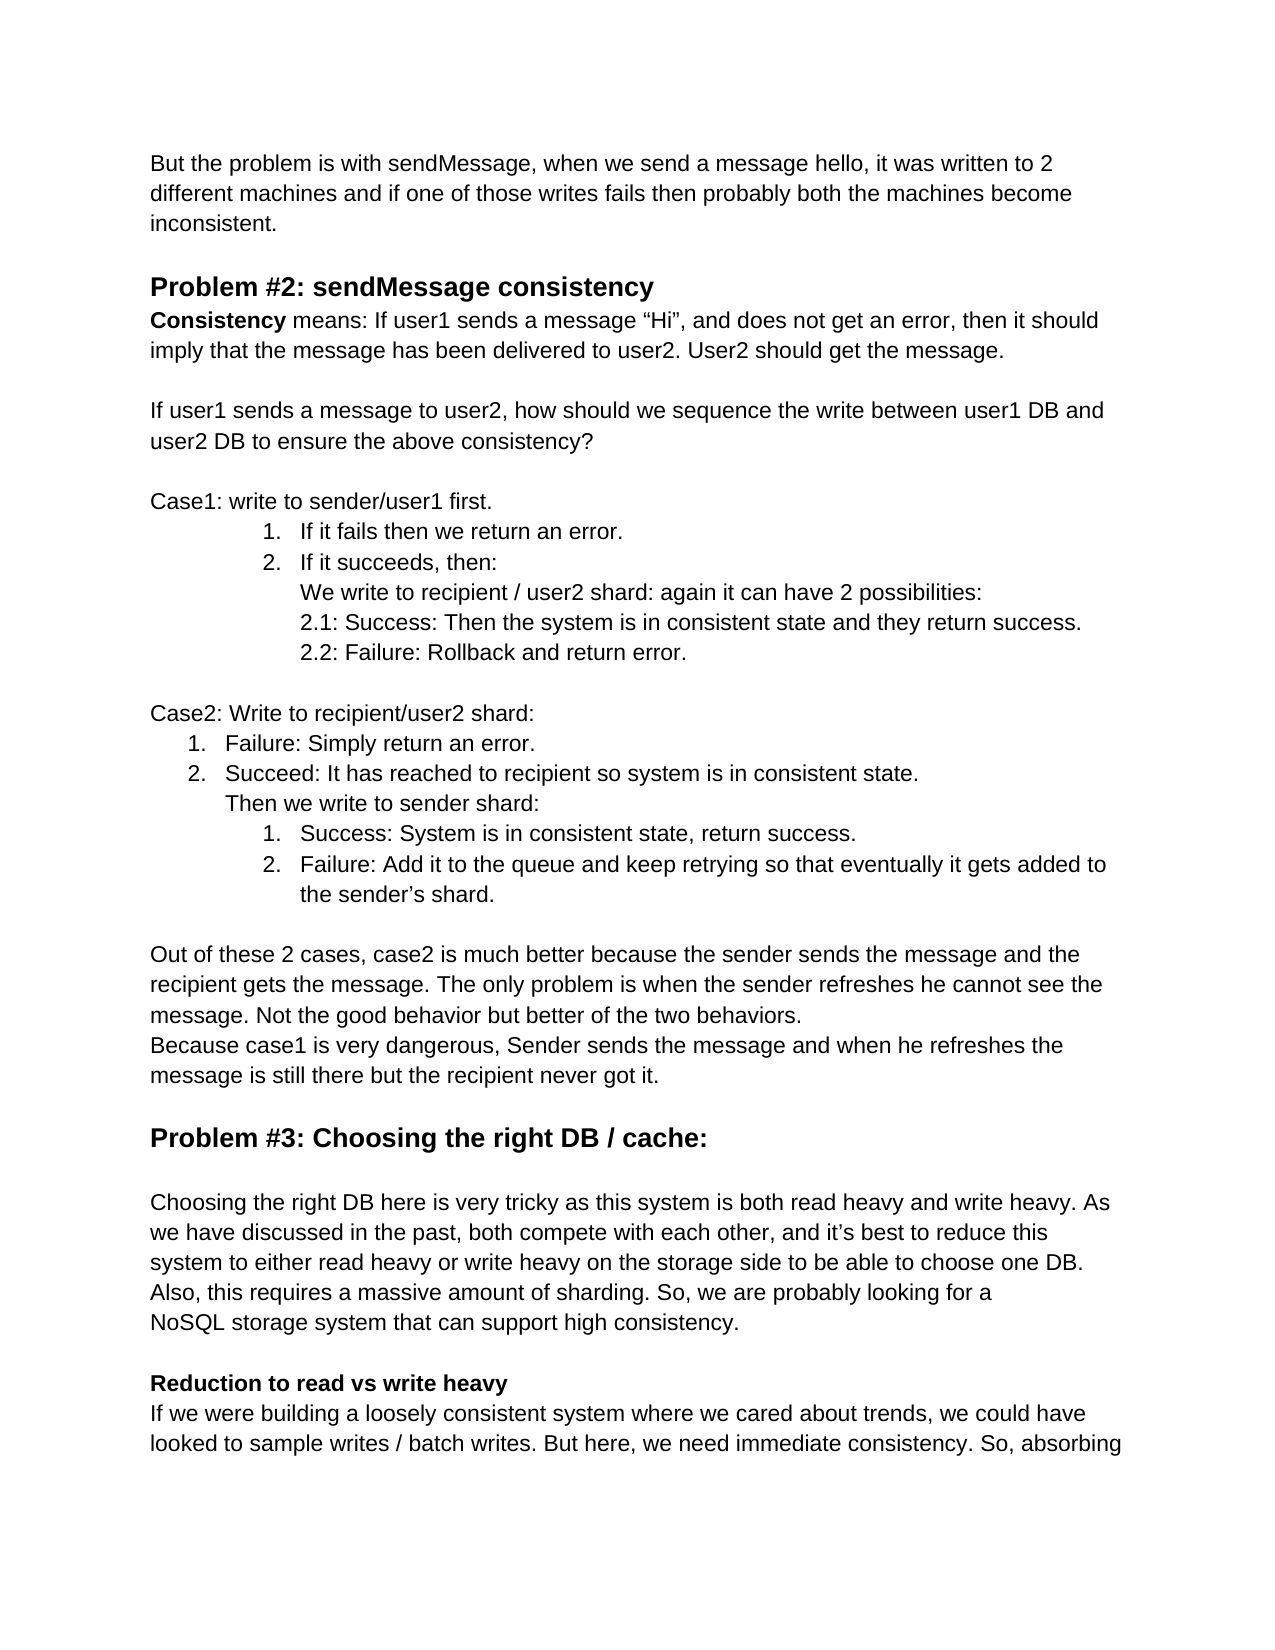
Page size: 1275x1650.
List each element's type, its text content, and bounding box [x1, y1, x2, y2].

list Failure: Add it to the queue and keep retrying so that eventually it gets added to the sender’s shard. [262, 851, 1125, 907]
text Case2: Write to recipient/user2 shard: [150, 699, 1125, 726]
list If it succeeds, then: [262, 548, 1125, 575]
list Success: System is in consistent state, return success. [262, 820, 1125, 847]
list If it fails then we return an error. [262, 518, 1125, 544]
text We write to recipient / user2 shard: again it can have 2 possibilities: [300, 579, 1125, 605]
text But the problem is with sendMessage, when we send a message hello, it was written to 2 different machines and if one of those writes fails then probably both the machines become inconsistent. [150, 150, 1125, 237]
text If user1 sends a message to user2, how should we sequence the write between user1 DB and user2 DB to ensure the above consistency? [150, 397, 1125, 454]
list Succeed: It has reached to recipient so system is in consistent state. [187, 760, 1125, 786]
text Out of these 2 cases, case2 is much better because the sender sends the message and the recipient gets the message. The only problem is when the sender refreshes he cannot see the message. Not the good behavior but better of the two behaviors. [150, 941, 1125, 1028]
subtitle Problem #3: Choosing the right DB / cache: [150, 1122, 1125, 1154]
subtitle Problem #2: sendMessage consistency [150, 271, 1125, 302]
text 2.1: Success: Then the system is in consistent state and they return success. [300, 609, 1125, 635]
subtitle Reduction to read vs write heavy [150, 1370, 1125, 1396]
text NoSQL storage system that can support high consistency. [150, 1309, 1125, 1336]
text Choosing the right DB here is very tricky as this system is both read heavy and write heavy. As we have discussed in the past, both compete with each other, and it’s best to reduce this system to either read heavy or write heavy on the storage side to be able to choose one DB. [150, 1188, 1125, 1275]
text Case1: write to sender/user1 first. [150, 488, 1125, 514]
text Because case1 is very dangerous, Sender sends the message and when he refreshes the message is still there but the recipient never got it. [150, 1032, 1125, 1088]
text Consistency means: If user1 sends a message “Hi”, and does not get an error, then it should imply that the message has been delivered to user2. User2 should get the message. [150, 307, 1125, 363]
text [150, 1400, 1125, 1457]
text Then we write to sender shard: [225, 790, 1125, 816]
text Also, this requires a massive amount of sharding. So, we are probably looking for a [150, 1279, 1125, 1306]
text 2.2: Failure: Rollback and return error. [300, 639, 1125, 665]
list Failure: Simply return an error. [187, 730, 1125, 756]
